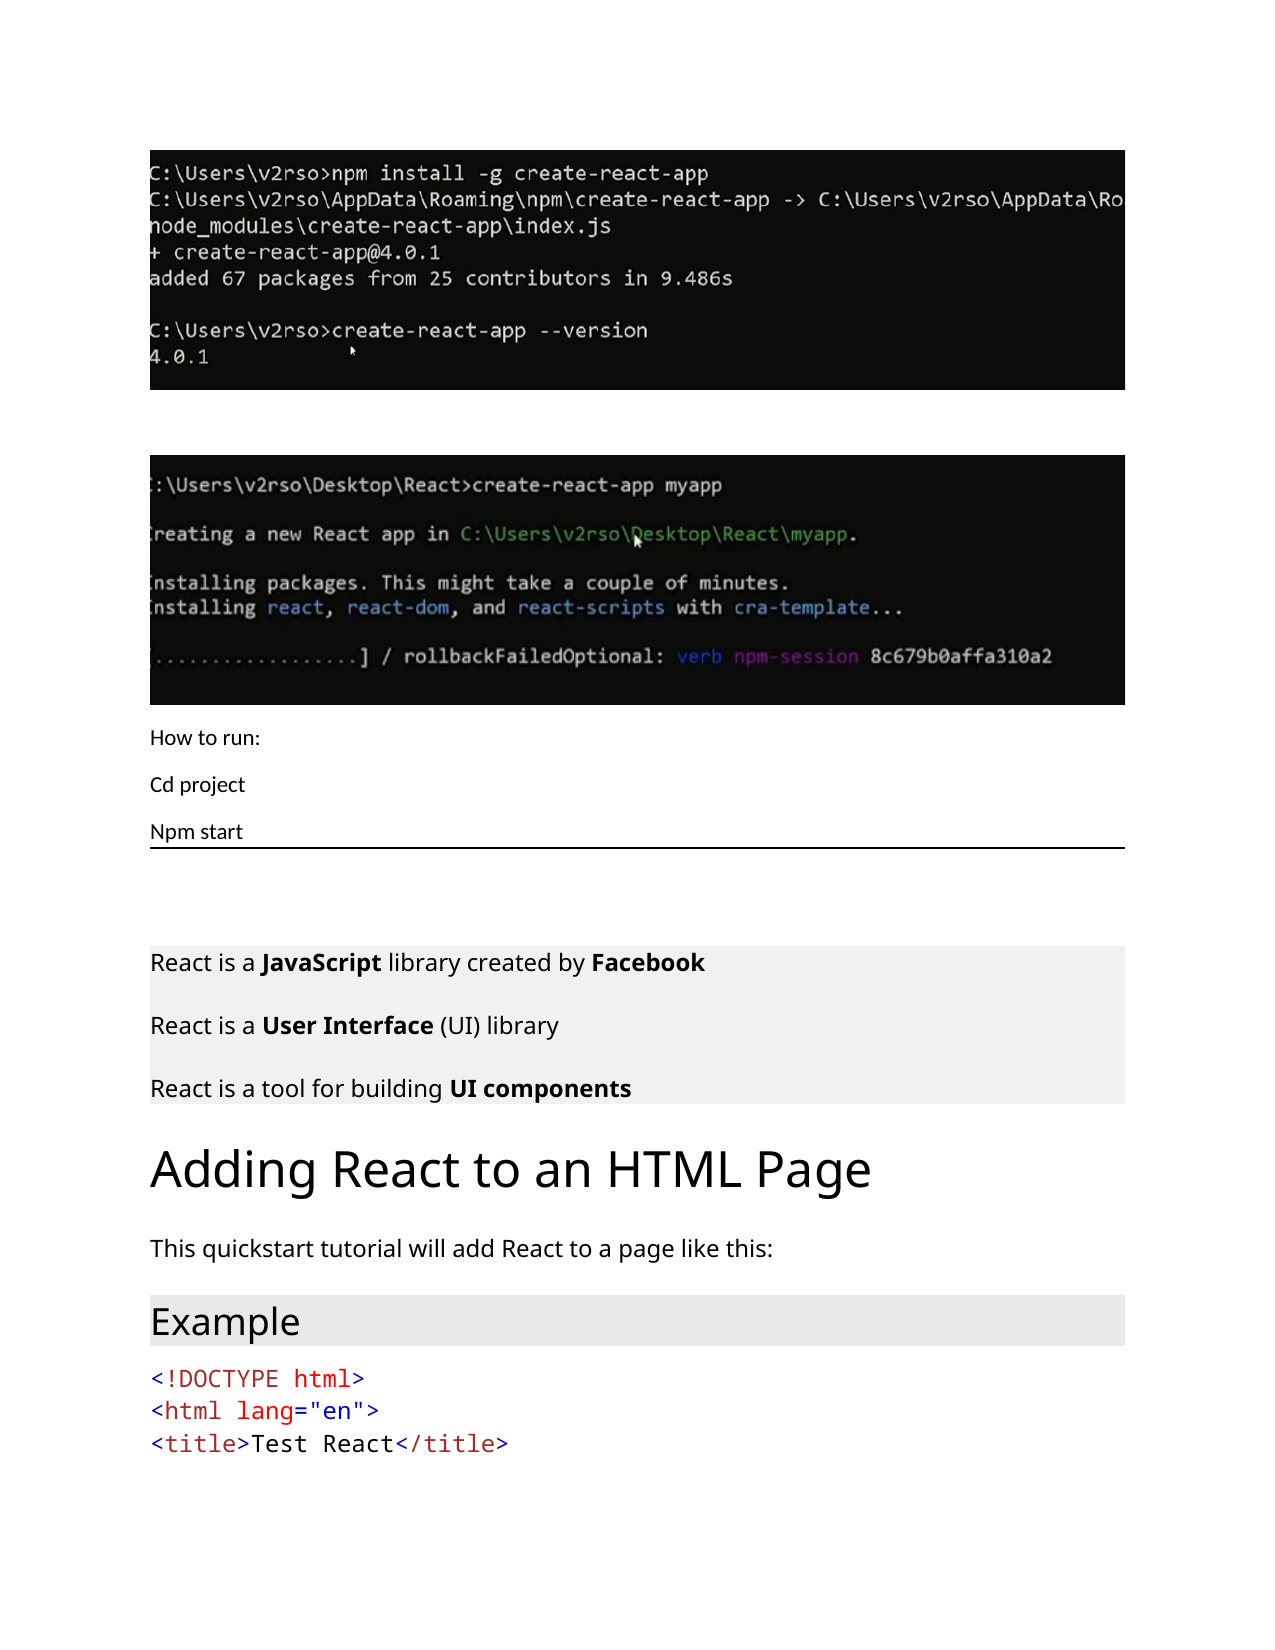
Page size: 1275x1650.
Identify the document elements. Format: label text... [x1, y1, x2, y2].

text Adding React to an HTML Page [150, 1134, 1125, 1202]
text This quickstart tutorial will add React to a page like this: [150, 1232, 1125, 1265]
text How to run: [150, 723, 1125, 752]
text Npm start [150, 817, 1125, 847]
text React is a JavaScript library created by Facebook [150, 946, 1125, 979]
text Example [150, 1295, 1125, 1346]
text Cd project [150, 770, 1125, 798]
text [150, 1361, 1125, 1492]
text React is a User Interface (UI) library [150, 1009, 1125, 1041]
picture [150, 455, 1125, 705]
picture [150, 150, 1125, 390]
text React is a tool for building UI components [150, 1071, 1125, 1104]
